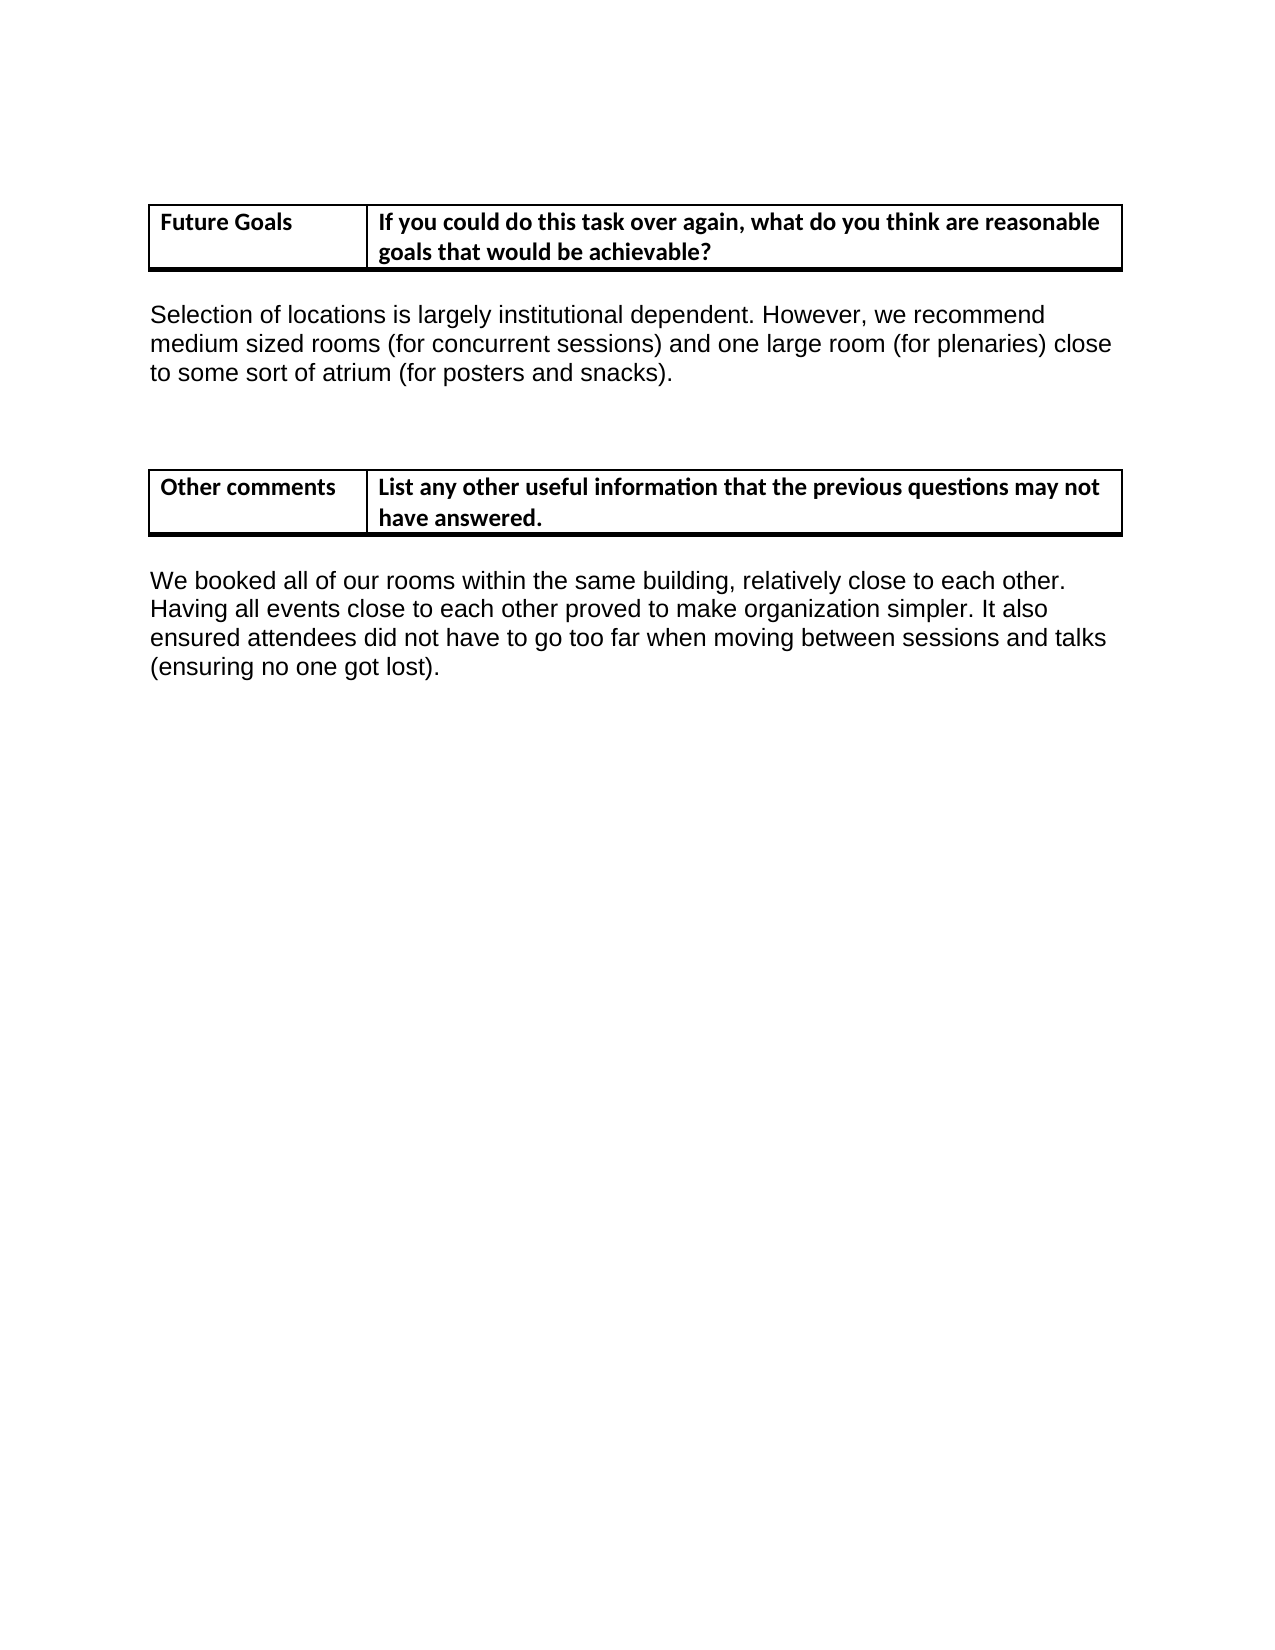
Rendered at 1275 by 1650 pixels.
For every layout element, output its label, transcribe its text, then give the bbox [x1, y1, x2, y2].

table_header List any other useful information that the previous questions may not have answered. [368, 471, 1121, 532]
table_header If you could do this task over again, what do you think are reasonable goals that would be achievable? [368, 206, 1121, 267]
text We booked all of our rooms within the same building, relatively close to each other. Having all events close to each other proved to make organization simpler. It also ensured attendees did not have to go too far when moving between sessions and talks (ensuring no one got lost). [150, 566, 1125, 681]
text Selection of locations is largely institutional dependent. However, we recommend medium sized rooms (for concurrent sessions) and one large room (for plenaries) close to some sort of atrium (for posters and snacks). [150, 300, 1125, 387]
table_header Future Goals [150, 206, 366, 267]
table_header Other comments [150, 471, 366, 532]
